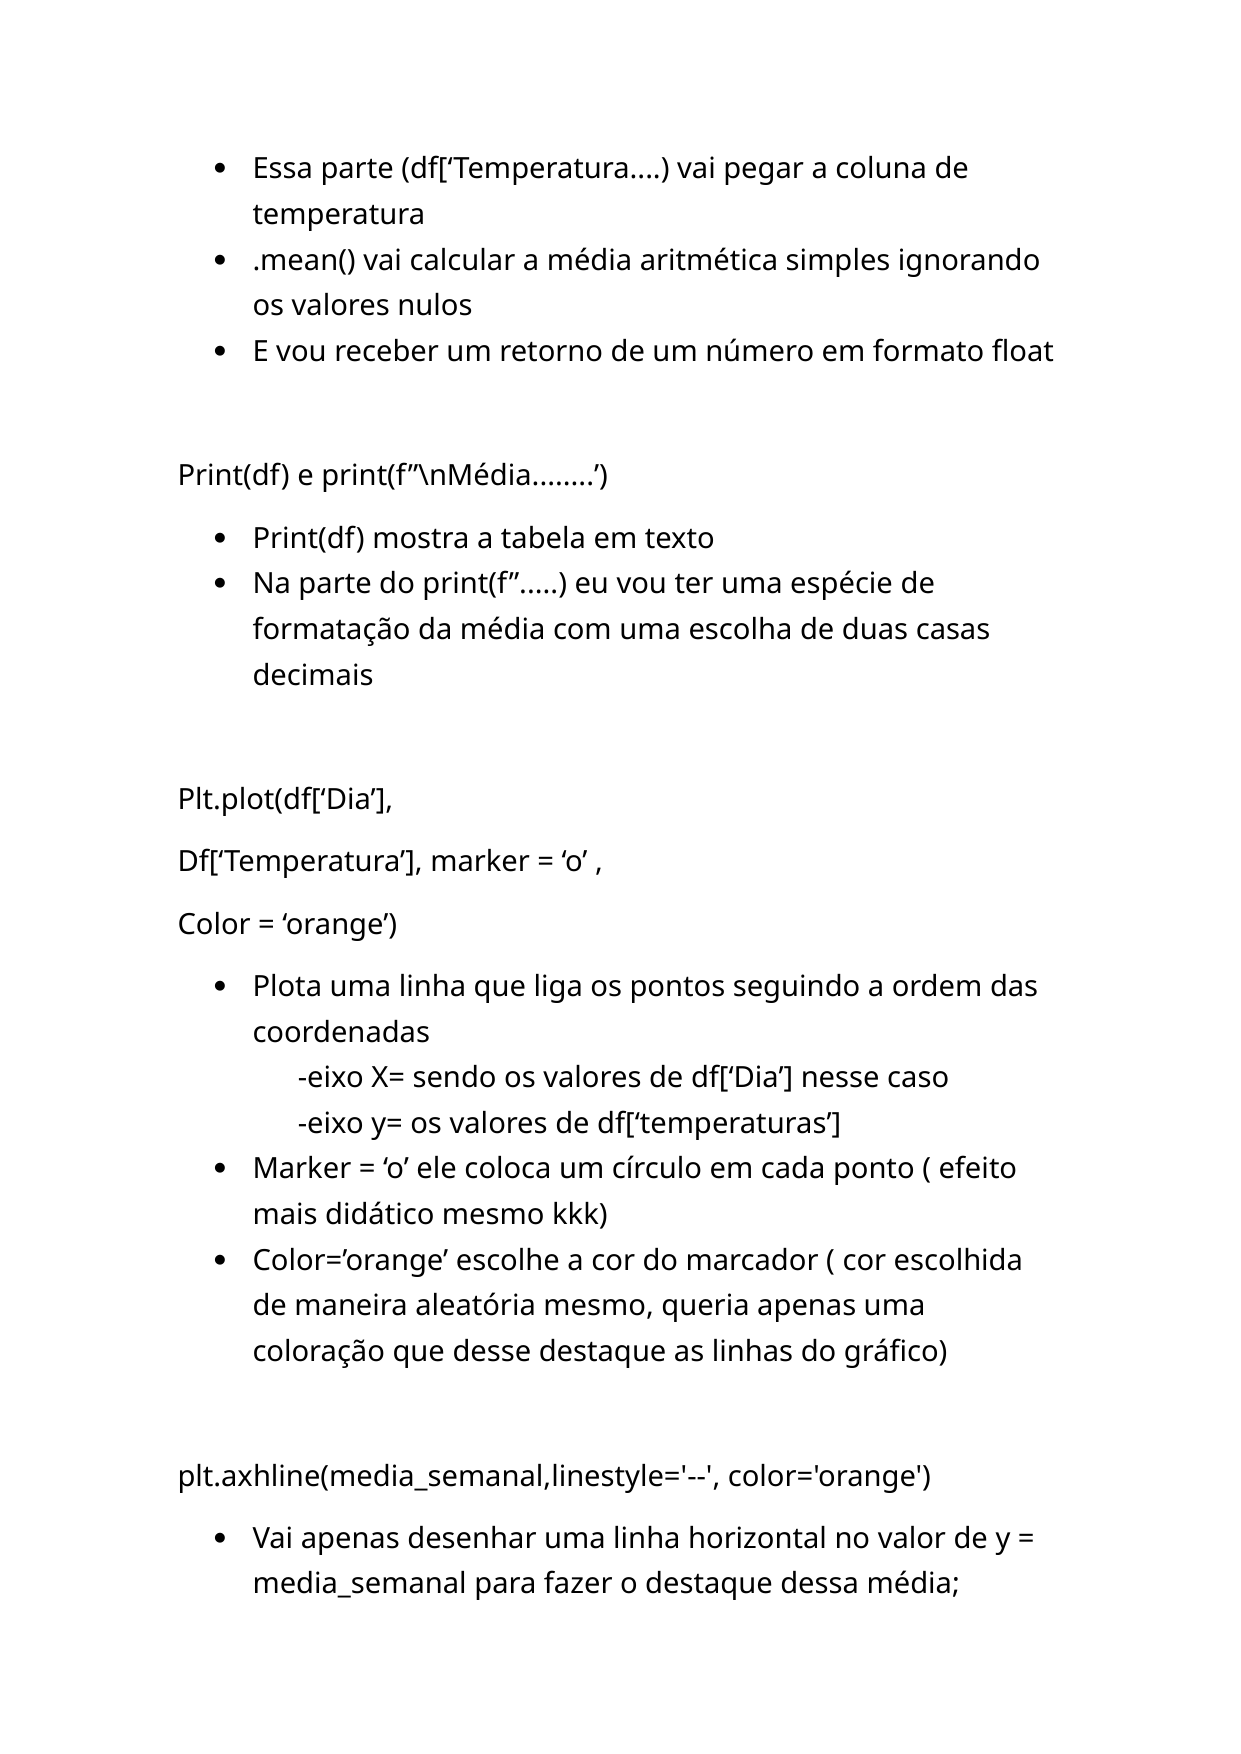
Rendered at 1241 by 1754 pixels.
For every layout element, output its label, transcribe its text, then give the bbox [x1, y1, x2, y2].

list .mean() vai calcular a média aritmética simples ignorando os valores nulos [215, 239, 1063, 324]
text Color = ‘orange’) [177, 903, 1063, 943]
list -eixo X= sendo os valores de df[‘Dia’] nesse caso [252, 1057, 1063, 1096]
list -eixo y= os valores de df[‘temperaturas’] [252, 1102, 1063, 1142]
list E vou receber um retorno de um número em formato float [215, 330, 1063, 370]
text Print(df) e print(f”\nMédia........’) [177, 455, 1063, 494]
list Essa parte (df[‘Temperatura....) vai pegar a coluna de temperatura [215, 148, 1063, 233]
list Plota uma linha que liga os pontos seguindo a ordem das coordenadas [215, 965, 1063, 1051]
text Df[‘Temperatura’], marker = ‘o’ , [177, 841, 1063, 880]
list Na parte do print(f”.....) eu vou ter uma espécie de formatação da média com uma escolha de duas casas decimais [215, 563, 1063, 693]
text Plt.plot(df[‘Dia’], [177, 778, 1063, 818]
list Marker = ‘o’ ele coloca um círculo em cada ponto ( efeito mais didático mesmo kkk) [215, 1148, 1063, 1233]
text plt.axhline(media_semanal,linestyle='--', color='orange') [177, 1455, 1063, 1494]
list Print(df) mostra a tabela em texto [215, 517, 1063, 557]
list Color=’orange’ escolhe a cor do marcador ( cor escolhida de maneira aleatória mesmo, queria apenas uma coloração que desse destaque as linhas do gráfico) [215, 1239, 1063, 1370]
list Vai apenas desenhar uma linha horizontal no valor de y = media_semanal para fazer o destaque dessa média; [215, 1517, 1063, 1602]
